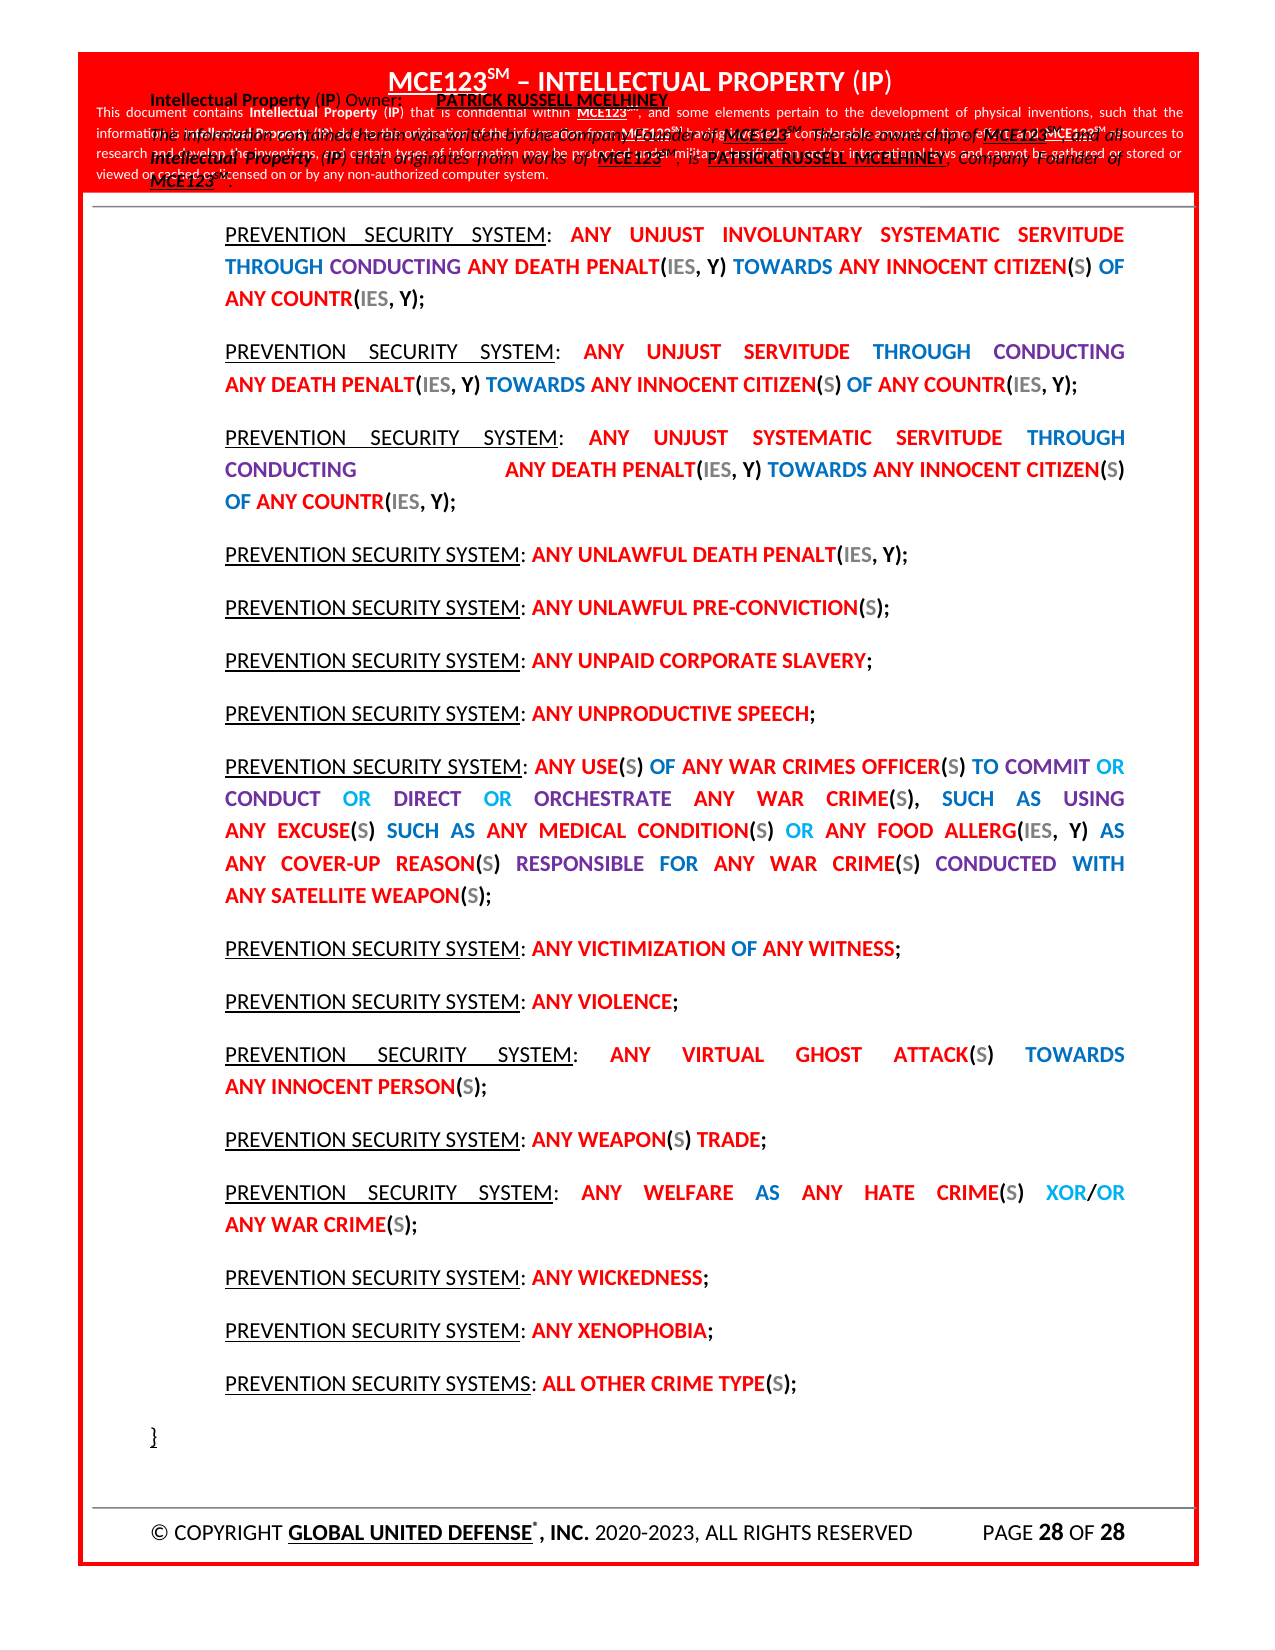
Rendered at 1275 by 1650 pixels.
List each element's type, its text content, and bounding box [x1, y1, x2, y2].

text PREVENTION SECURITY SYSTEM: ANY USE(S) OF ANY WAR CRIMES OFFICER(S) TO COMMIT OR CONDUCT OR DIRECT OR ORCHESTRATE ANY WAR CRIME(S), SUCH AS USING ANY EXCUSE(S) SUCH AS ANY MEDICAL CONDITION(S) OR ANY FOOD ALLERG(IES, Y) AS ANY COVER-UP REASON(S) RESPONSIBLE FOR ANY WAR CRIME(S) CONDUCTED WITH ANY SATELLITE WEAPON(S); [225, 752, 1125, 909]
text PREVENTION SECURITY SYSTEM: ANY UNJUST INVOLUNTARY SYSTEMATIC SERVITUDE THROUGH CONDUCTING ANY DEATH PENALT(IES, Y) TOWARDS ANY INNOCENT CITIZEN(S) OF ANY COUNTR(IES, Y); [225, 220, 1125, 312]
text PREVENTION SECURITY SYSTEM: ANY UNPRODUCTIVE SPEECH; [225, 699, 1125, 727]
text PREVENTION SECURITY SYSTEM: ANY WICKEDNESS; [225, 1263, 1125, 1291]
text PREVENTION SECURITY SYSTEM: ANY VIOLENCE; [225, 987, 1125, 1015]
text PREVENTION SECURITY SYSTEM: ANY XENOPHOBIA; [225, 1316, 1125, 1344]
text PREVENTION SECURITY SYSTEM: ANY UNLAWFUL DEATH PENALT(IES, Y); [225, 540, 1125, 568]
text PREVENTION SECURITY SYSTEM: ANY WEAPON(S) TRADE; [225, 1125, 1125, 1153]
text PREVENTION SECURITY SYSTEM: ANY VIRTUAL GHOST ATTACK(S) TOWARDS ANY INNOCENT PERSON(S); [225, 1040, 1125, 1100]
text PREVENTION SECURITY SYSTEM: ANY WELFARE AS ANY HATE CRIME(S) XOR/OR ANY WAR CRIME(S); [225, 1178, 1125, 1238]
text PREVENTION SECURITY SYSTEM: ANY UNJUST SERVITUDE THROUGH CONDUCTING ANY DEATH PENALT(IES, Y) TOWARDS ANY INNOCENT CITIZEN(S) OF ANY COUNTR(IES, Y); [225, 337, 1125, 398]
text PREVENTION SECURITY SYSTEM: ANY UNPAID CORPORATE SLAVERY; [225, 646, 1125, 674]
text PREVENTION SECURITY SYSTEM: ANY UNJUST SYSTEMATIC SERVITUDE THROUGH CONDUCTING ANY DEATH PENALT(IES, Y) TOWARDS ANY INNOCENT CITIZEN(S) OF ANY COUNTR(IES, Y); [225, 423, 1125, 515]
text } [150, 1422, 1125, 1451]
text PREVENTION SECURITY SYSTEMS: ALL OTHER CRIME TYPE(S); [187, 1369, 1125, 1397]
text PREVENTION SECURITY SYSTEM: ANY UNLAWFUL PRE-CONVICTION(S); [225, 593, 1125, 621]
text PREVENTION SECURITY SYSTEM: ANY VICTIMIZATION OF ANY WITNESS; [225, 934, 1125, 962]
